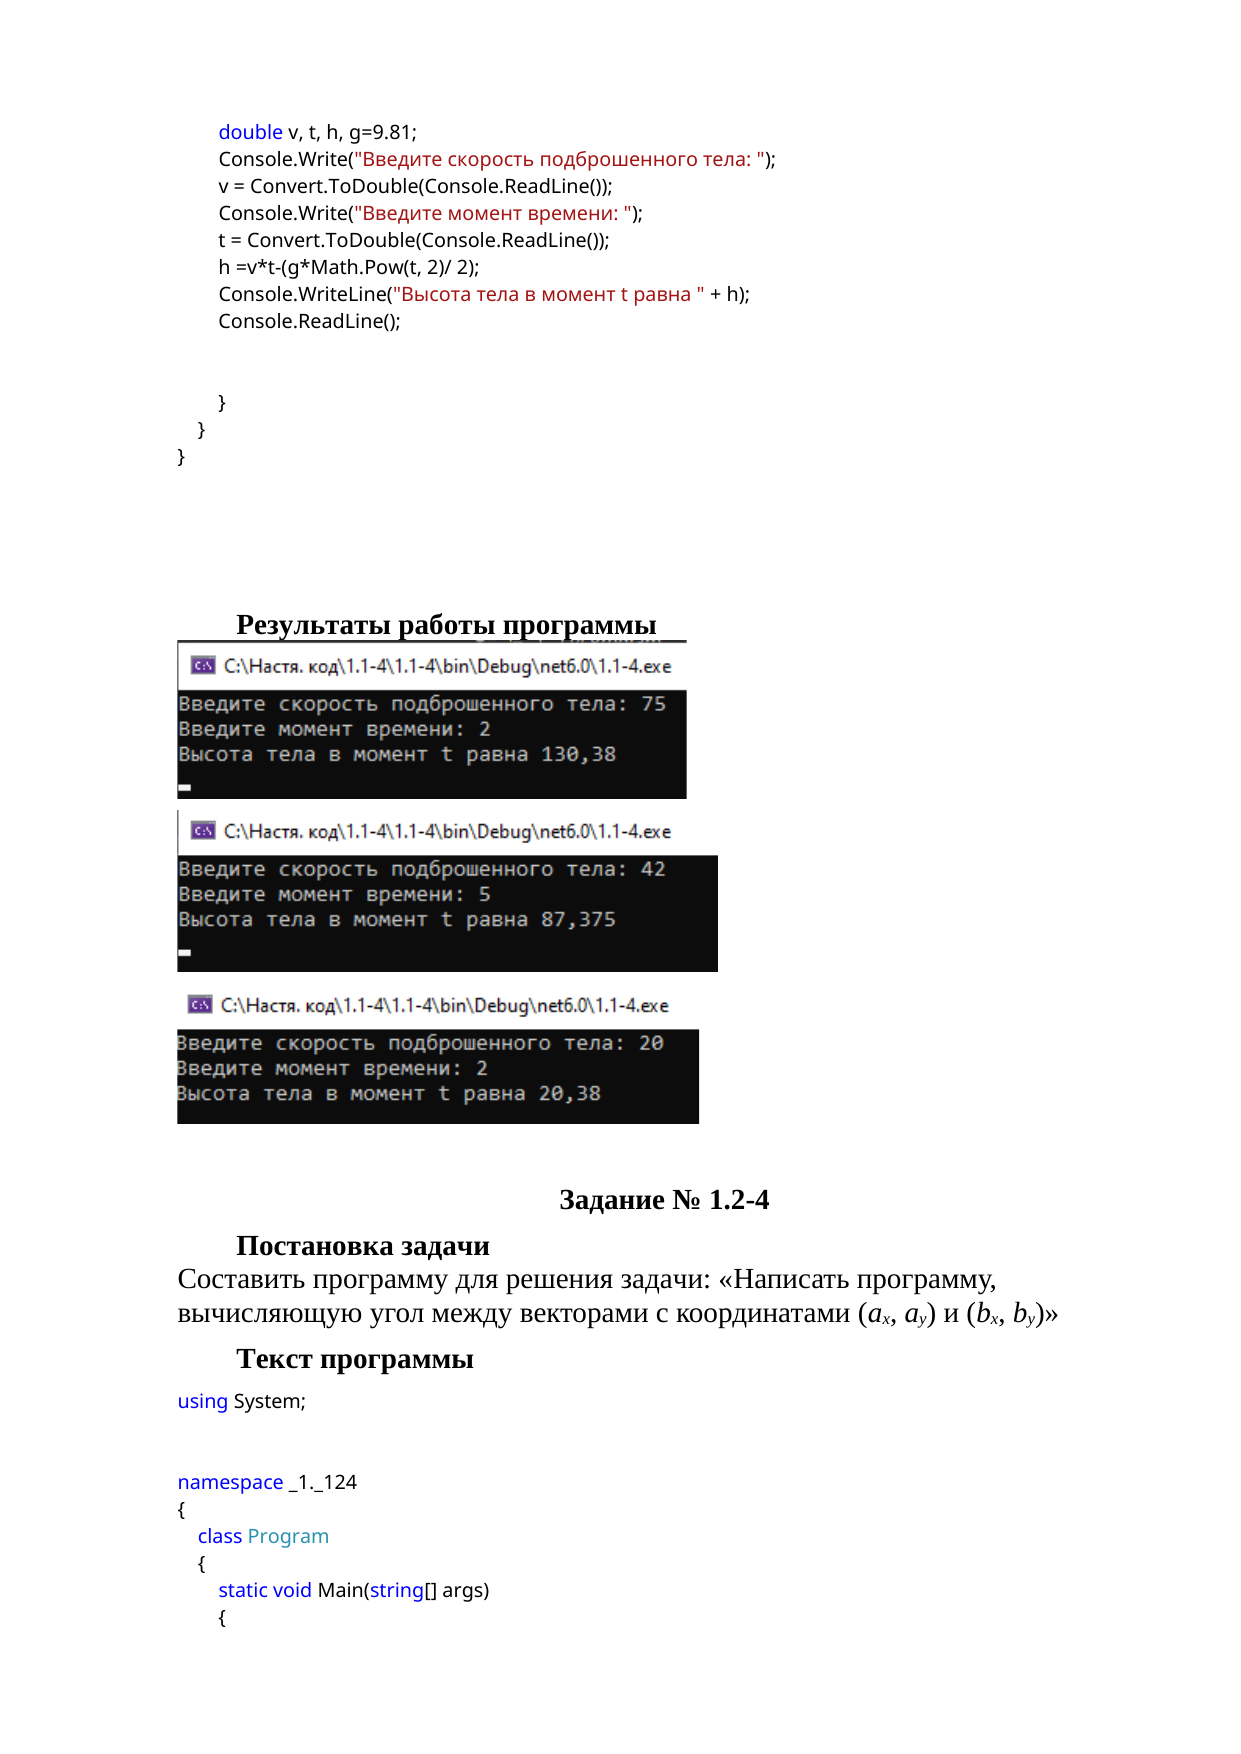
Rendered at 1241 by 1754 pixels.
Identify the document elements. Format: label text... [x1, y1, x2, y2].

text Console.ReadLine(); [177, 307, 1152, 334]
text { [177, 1603, 1152, 1630]
text h =v*t-(g*Math.Pow(t, 2)/ 2); [177, 253, 1152, 280]
text namespace _1._124 [177, 1468, 1152, 1495]
text double v, t, h, g=9.81; [177, 118, 1152, 145]
text Задание № 1.2-4 [177, 1182, 1152, 1215]
text using System; [177, 1387, 1152, 1414]
text class Program [177, 1522, 1152, 1549]
text static void Main(string[] args) [177, 1576, 1152, 1603]
text Console.Write("Введите момент времени: "); [177, 199, 1152, 226]
text } [177, 388, 1152, 415]
text { [177, 1549, 1152, 1576]
text { [177, 1495, 1152, 1522]
text v = Convert.ToDouble(Console.ReadLine()); [177, 172, 1152, 199]
text } [177, 415, 1152, 442]
picture [177, 984, 700, 1124]
picture [177, 810, 718, 972]
text Console.WriteLine("Высота тела в момент t равна " + h); [177, 280, 1152, 307]
text } [177, 442, 1152, 469]
text Console.Write("Введите скорость подброшенного тела: "); [177, 145, 1152, 172]
text Постановка задачи [177, 1228, 1152, 1261]
text Текст программы [177, 1341, 1152, 1374]
picture [177, 640, 687, 799]
text Составить программу для решения задачи: «Написать программу, вычисляющую угол между векторами с координатами (ax, ay) и (bx, by)» [177, 1261, 1152, 1328]
text Результаты работы программы [177, 607, 1152, 641]
text t = Convert.ToDouble(Console.ReadLine()); [177, 226, 1152, 253]
